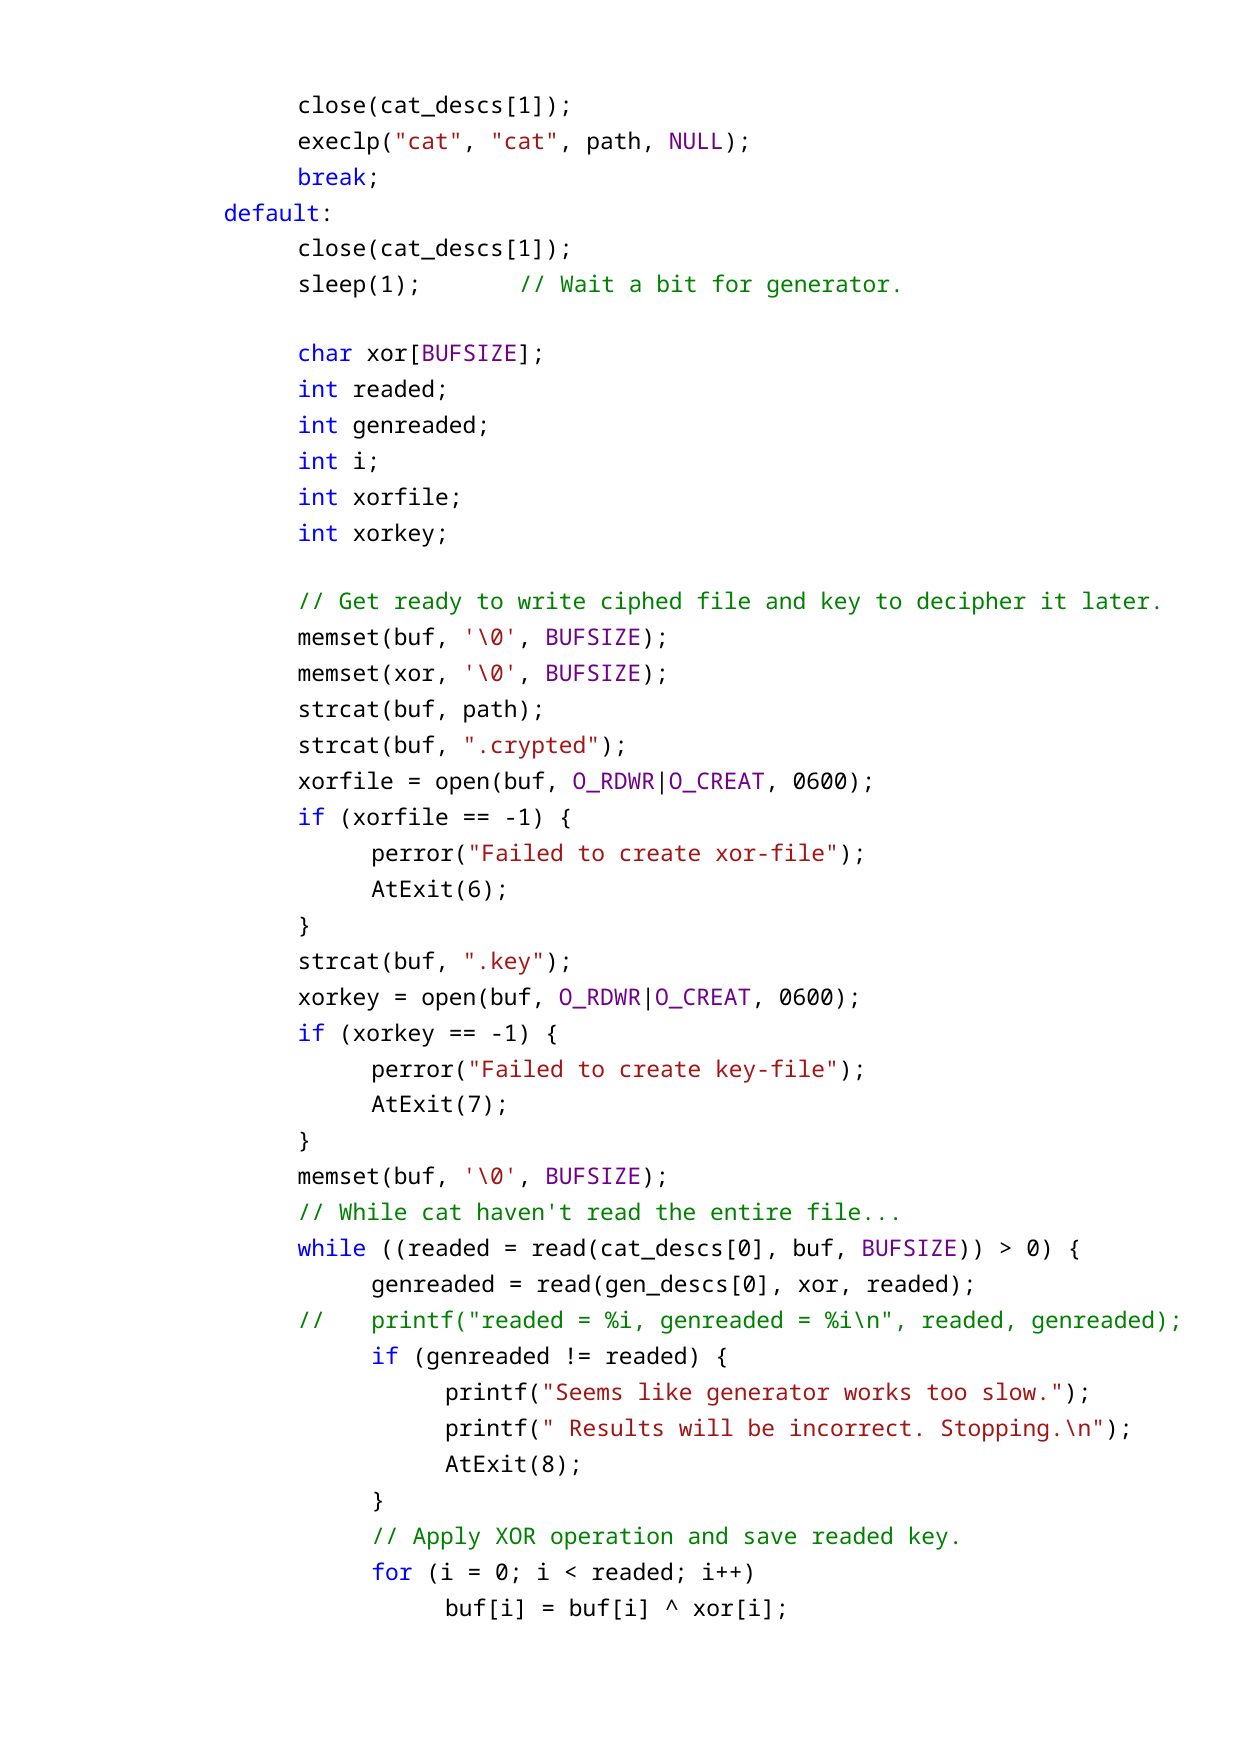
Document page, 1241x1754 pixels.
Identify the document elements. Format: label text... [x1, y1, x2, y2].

text xorfile = open(buf, O_RDWR|O_CREAT, 0600); [150, 765, 1184, 796]
text printf(" Results will be incorrect. Stopping.\n"); [150, 1412, 1184, 1443]
text if (genreaded != readed) { [150, 1340, 1184, 1371]
text int xorkey; [150, 517, 1184, 548]
text execlp("cat", "cat", path, NULL); [150, 124, 1184, 156]
text close(cat_descs[1]); [150, 232, 1184, 264]
text strcat(buf, ".key"); [150, 945, 1184, 976]
text memset(buf, '\0', BUFSIZE); [150, 1160, 1184, 1192]
text AtExit(6); [150, 873, 1184, 904]
text // While cat haven't read the entire file... [150, 1196, 1184, 1227]
text break; [150, 161, 1184, 192]
text // Get ready to write ciphed file and key to decipher it later. [150, 585, 1184, 617]
text // printf("readed = %i, genreaded = %i\n", readed, genreaded); [150, 1304, 1184, 1335]
text } [150, 1124, 1184, 1156]
text int i; [150, 445, 1184, 476]
text AtExit(8); [150, 1448, 1184, 1479]
text strcat(buf, path); [150, 693, 1184, 724]
text printf("Seems like generator works too slow."); [150, 1376, 1184, 1407]
text int xorfile; [150, 481, 1184, 512]
text while ((readed = read(cat_descs[0], buf, BUFSIZE)) > 0) { [150, 1232, 1184, 1263]
text int readed; [150, 373, 1184, 404]
text memset(xor, '\0', BUFSIZE); [150, 657, 1184, 688]
text // Apply XOR operation and save readed key. [150, 1520, 1184, 1551]
text char xor[BUFSIZE]; [150, 337, 1184, 368]
text buf[i] = buf[i] ^ xor[i]; [150, 1592, 1184, 1623]
text AtExit(7); [150, 1088, 1184, 1120]
text genreaded = read(gen_descs[0], xor, readed); [150, 1268, 1184, 1299]
text perror("Failed to create key-file"); [150, 1052, 1184, 1084]
text perror("Failed to create xor-file"); [150, 837, 1184, 868]
text strcat(buf, ".crypted"); [150, 729, 1184, 760]
text xorkey = open(buf, O_RDWR|O_CREAT, 0600); [150, 981, 1184, 1012]
text int genreaded; [150, 409, 1184, 440]
text for (i = 0; i < readed; i++) [150, 1556, 1184, 1587]
text sleep(1); // Wait a bit for generator. [150, 268, 1184, 299]
text if (xorfile == -1) { [150, 801, 1184, 832]
text default: [150, 196, 1184, 228]
text if (xorkey == -1) { [150, 1017, 1184, 1048]
text } [150, 909, 1184, 940]
text memset(buf, '\0', BUFSIZE); [150, 621, 1184, 652]
text close(cat_descs[1]); [150, 89, 1184, 120]
text } [150, 1484, 1184, 1515]
